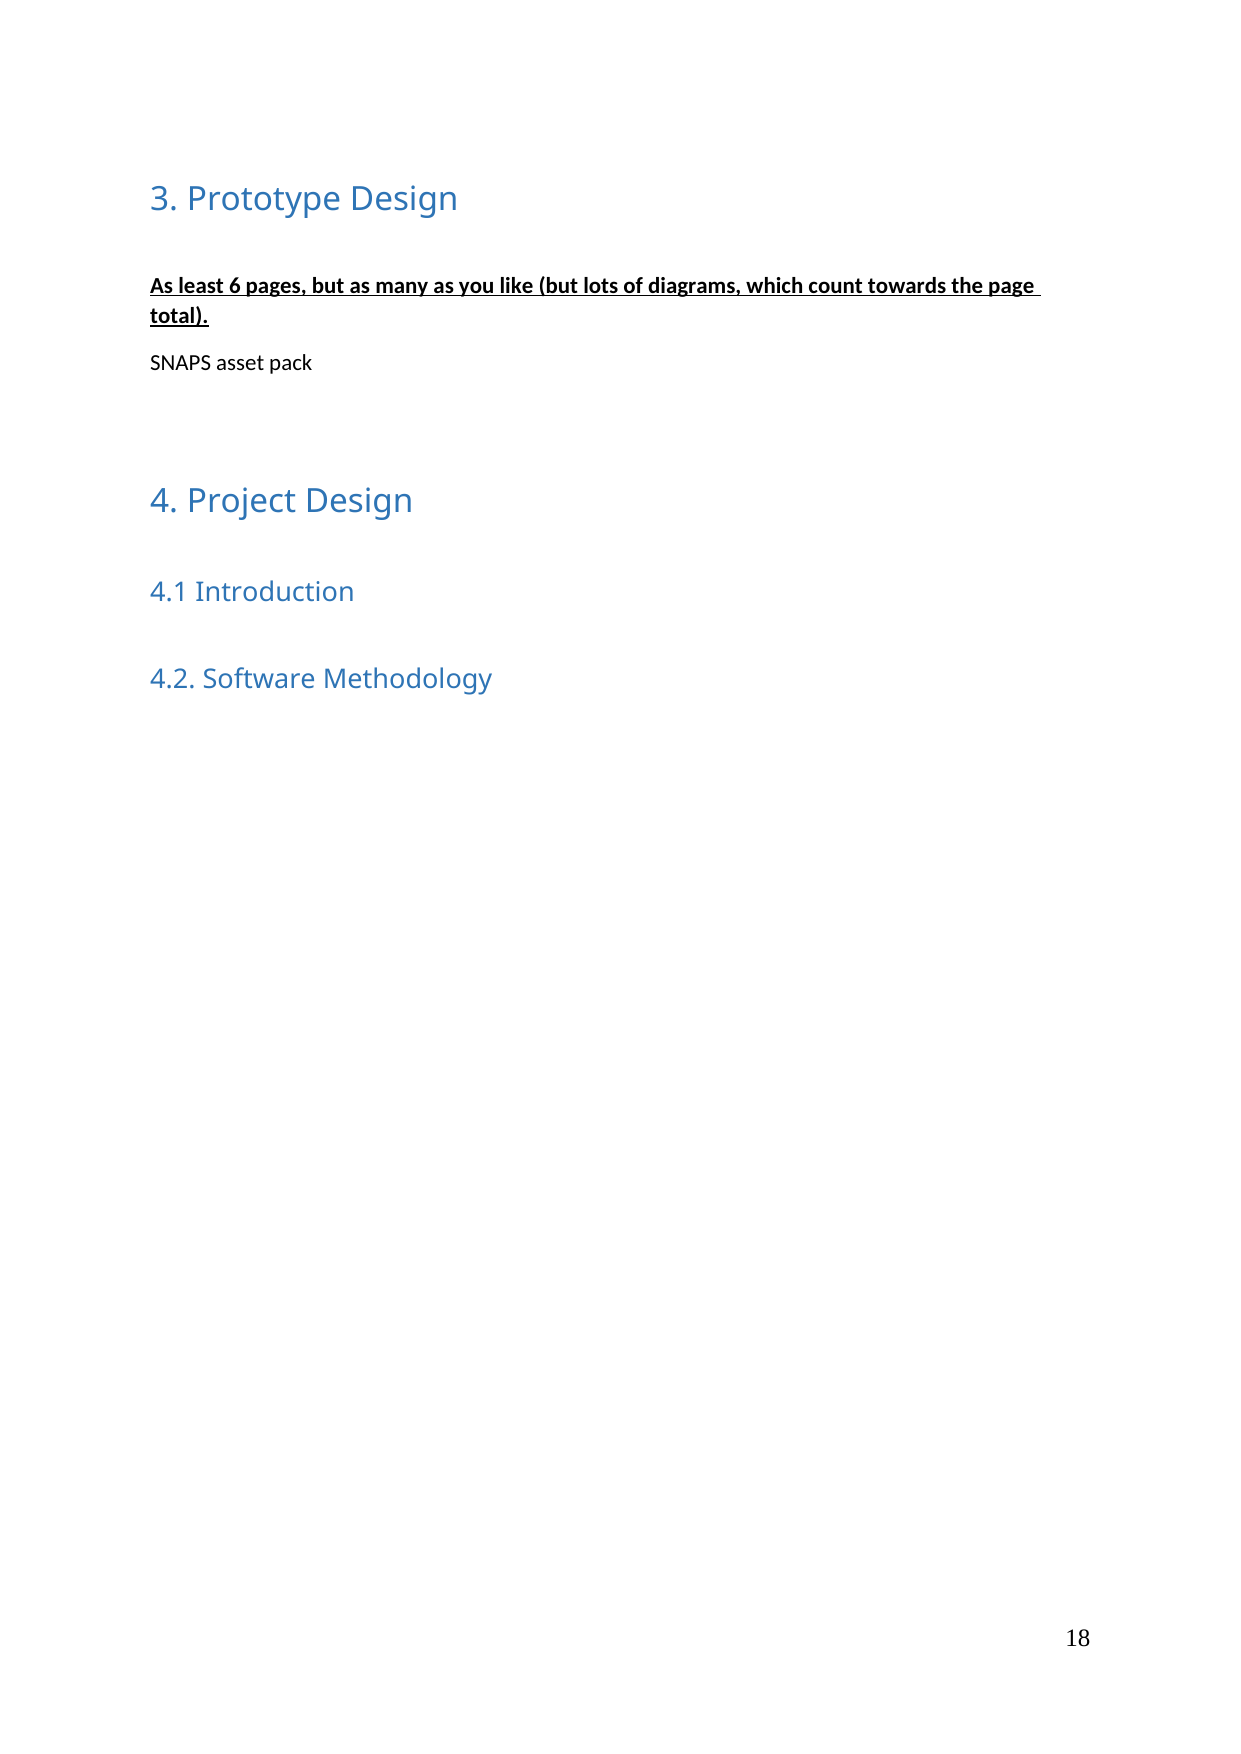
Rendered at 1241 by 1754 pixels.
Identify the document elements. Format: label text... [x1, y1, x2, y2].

subtitle 4. Project Design [150, 477, 1090, 522]
text SNAPS asset pack [150, 348, 1090, 376]
subtitle 4.1 Introduction [150, 573, 1090, 610]
text As least 6 pages, but as many as you like (but lots of diagrams, which count towards the page total). [150, 271, 1090, 329]
subtitle 4.2. Software Methodology [150, 659, 1090, 696]
subtitle 3. Prototype Design [150, 175, 1090, 220]
